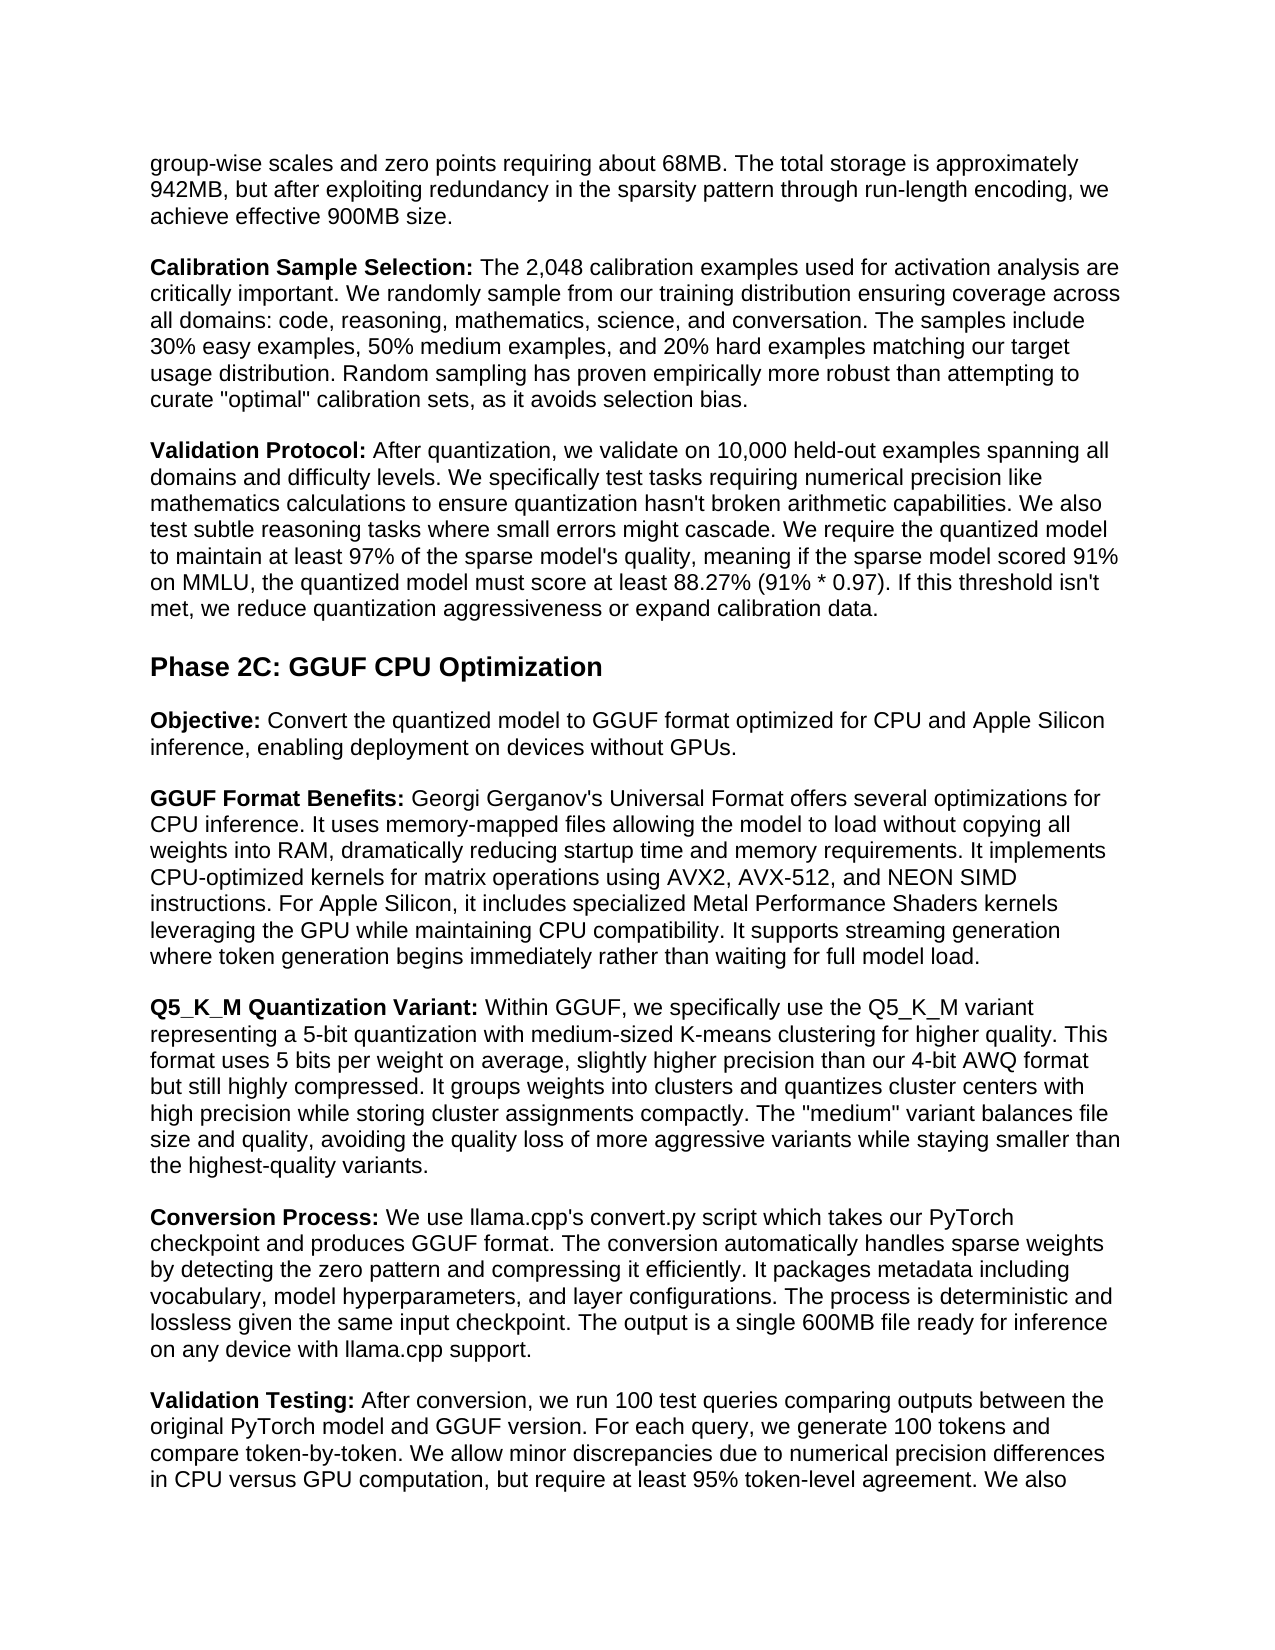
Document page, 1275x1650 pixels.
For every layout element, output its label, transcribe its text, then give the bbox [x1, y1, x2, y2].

text Validation Protocol: After quantization, we validate on 10,000 held-out examples spanning all domains and difficulty levels. We specifically test tasks requiring numerical precision like mathematics calculations to ensure quantization hasn't broken arithmetic capabilities. We also test subtle reasoning tasks where small errors might cascade. We require the quantized model to maintain at least 97% of the sparse model's quality, meaning if the sparse model scored 91% on MMLU, the quantized model must score at least 88.27% (91% * 0.97). If this threshold isn't met, we reduce quantization aggressiveness or expand calibration data. [150, 437, 1125, 622]
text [150, 150, 1125, 229]
text Conversion Process: We use llama.cpp's convert.py script which takes our PyTorch checkpoint and produces GGUF format. The conversion automatically handles sparse weights by detecting the zero pattern and compressing it efficiently. It packages metadata including vocabulary, model hyperparameters, and layer configurations. The process is deterministic and lossless given the same input checkpoint. The output is a single 600MB file ready for inference on any device with llama.cpp support. [150, 1204, 1125, 1362]
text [150, 1387, 1125, 1492]
text Objective: Convert the quantized model to GGUF format optimized for CPU and Apple Silicon inference, enabling deployment on devices without GPUs. [150, 707, 1125, 760]
text Calibration Sample Selection: The 2,048 calibration examples used for activation analysis are critically important. We randomly sample from our training distribution ensuring coverage across all domains: code, reasoning, mathematics, science, and conversation. The samples include 30% easy examples, 50% medium examples, and 20% hard examples matching our target usage distribution. Random sampling has proven empirically more robust than attempting to curate "optimal" calibration sets, as it avoids selection bias. [150, 254, 1125, 412]
text GGUF Format Benefits: Georgi Gerganov's Universal Format offers several optimizations for CPU inference. It uses memory-mapped files allowing the model to load without copying all weights into RAM, dramatically reducing startup time and memory requirements. It implements CPU-optimized kernels for matrix operations using AVX2, AVX-512, and NEON SIMD instructions. For Apple Silicon, it includes specialized Metal Performance Shaders kernels leveraging the GPU while maintaining CPU compatibility. It supports streaming generation where token generation begins immediately rather than waiting for full model load. [150, 785, 1125, 969]
text Q5_K_M Quantization Variant: Within GGUF, we specifically use the Q5_K_M variant representing a 5-bit quantization with medium-sized K-means clustering for higher quality. This format uses 5 bits per weight on average, slightly higher precision than our 4-bit AWQ format but still highly compressed. It groups weights into clusters and quantizes cluster centers with high precision while storing cluster assignments compactly. The "medium" variant balances file size and quality, avoiding the quality loss of more aggressive variants while staying smaller than the highest-quality variants. [150, 994, 1125, 1179]
subtitle Phase 2C: GGUF CPU Optimization [150, 651, 1125, 682]
